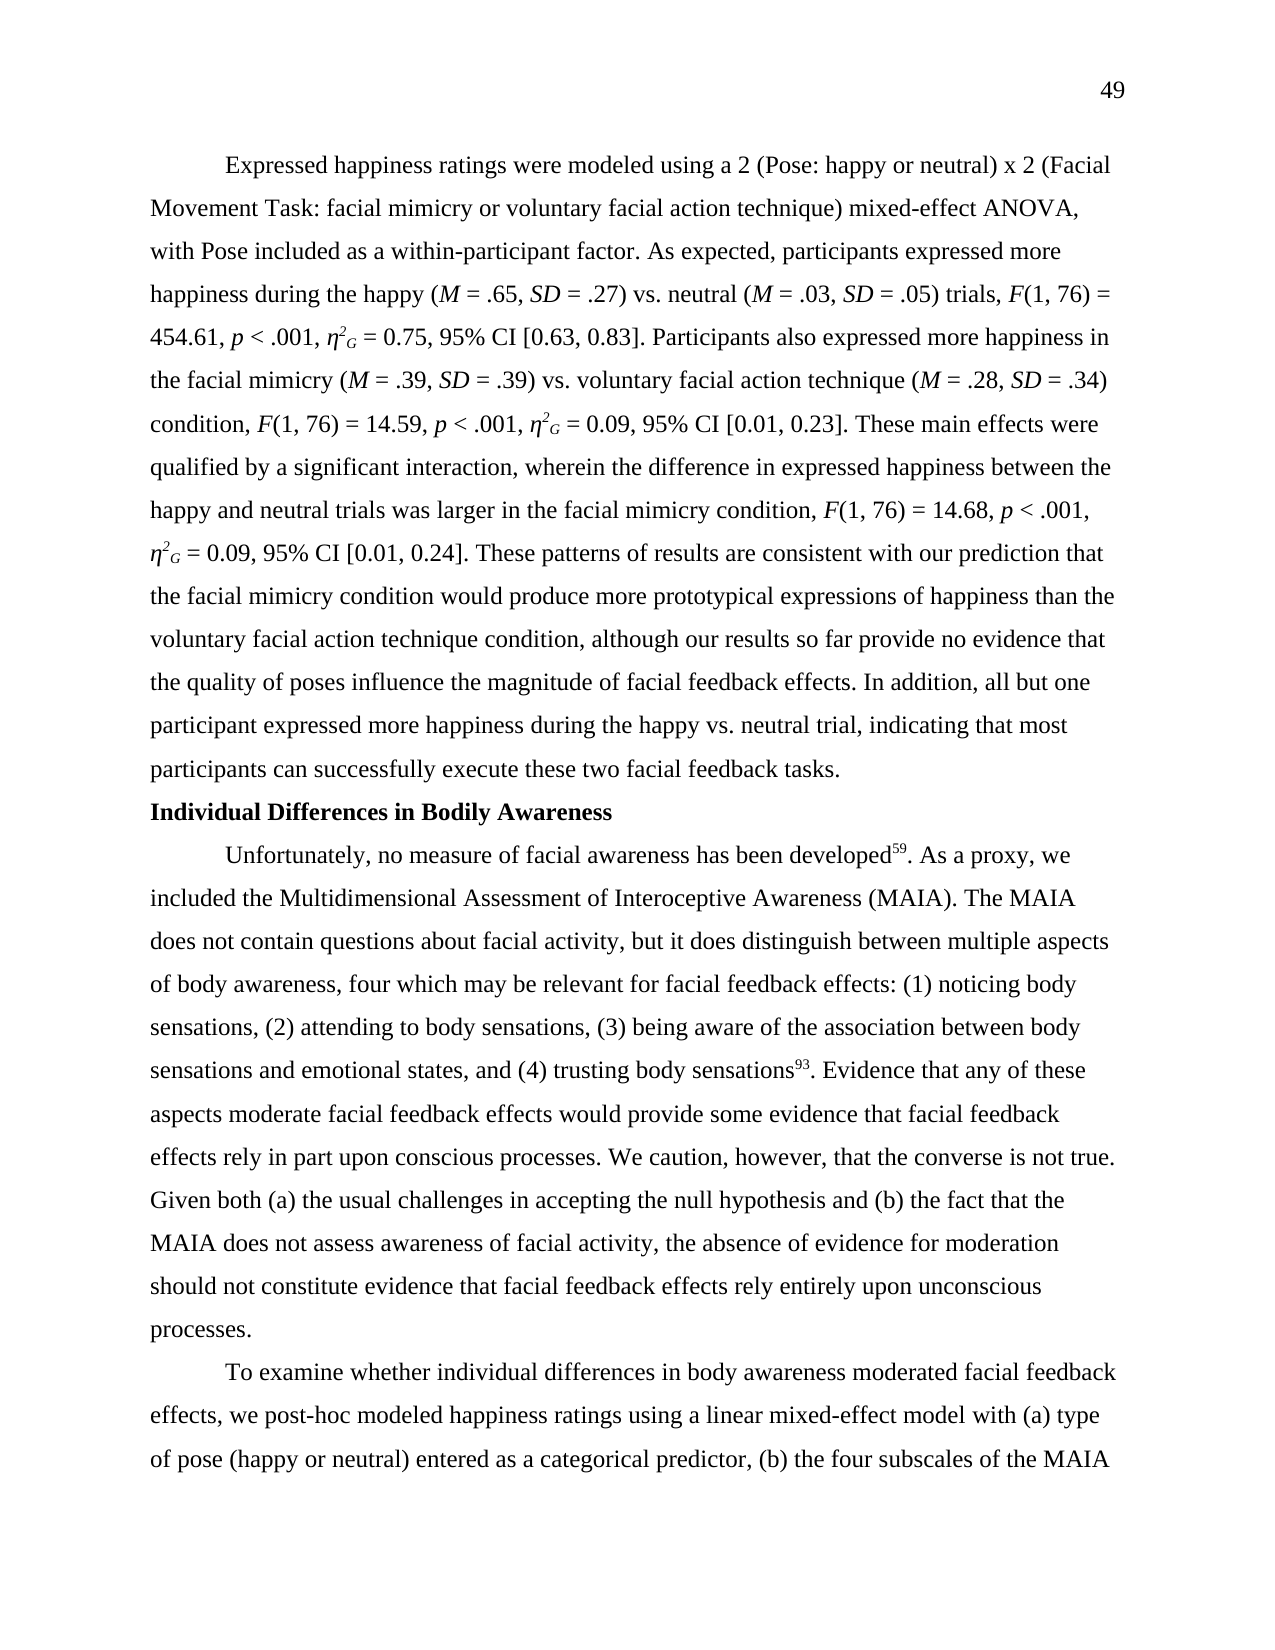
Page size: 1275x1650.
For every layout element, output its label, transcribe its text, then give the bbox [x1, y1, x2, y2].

text Unfortunately, no measure of facial awareness has been developed59. As a proxy, we included the Multidimensional Assessment of Interoceptive Awareness (MAIA). The MAIA does not contain questions about facial activity, but it does distinguish between multiple aspects of body awareness, four which may be relevant for facial feedback effects: (1) noticing body sensations, (2) attending to body sensations, (3) being aware of the association between body sensations and emotional states, and (4) trusting body sensations93. Evidence that any of these aspects moderate facial feedback effects would provide some evidence that facial feedback effects rely in part upon conscious processes. We caution, however, that the converse is not true. Given both (a) the usual challenges in accepting the null hypothesis and (b) the fact that the MAIA does not assess awareness of facial activity, the absence of evidence for moderation should not constitute evidence that facial feedback effects rely entirely upon unconscious processes. [150, 840, 1125, 1343]
text Individual Differences in Bodily Awareness [150, 797, 1125, 826]
text Expressed happiness ratings were modeled using a 2 (Pose: happy or neutral) x 2 (Facial Movement Task: facial mimicry or voluntary facial action technique) mixed-effect ANOVA, with Pose included as a within-participant factor. As expected, participants expressed more happiness during the happy (M = .65, SD = .27) vs. neutral (M = .03, SD = .05) trials, F(1, 76) = 454.61, p < .001, η2G = 0.75, 95% CI [0.63, 0.83]. Participants also expressed more happiness in the facial mimicry (M = .39, SD = .39) vs. voluntary facial action technique (M = .28, SD = .34) condition, F(1, 76) = 14.59, p < .001, η2G = 0.09, 95% CI [0.01, 0.23]. These main effects were qualified by a significant interaction, wherein the difference in expressed happiness between the happy and neutral trials was larger in the facial mimicry condition, F(1, 76) = 14.68, p < .001, η2G = 0.09, 95% CI [0.01, 0.24]. These patterns of results are consistent with our prediction that the facial mimicry condition would produce more prototypical expressions of happiness than the voluntary facial action technique condition, although our results so far provide no evidence that the quality of poses influence the magnitude of facial feedback effects. In addition, all but one participant expressed more happiness during the happy vs. neutral trial, indicating that most participants can successfully execute these two facial feedback tasks. [150, 150, 1125, 782]
